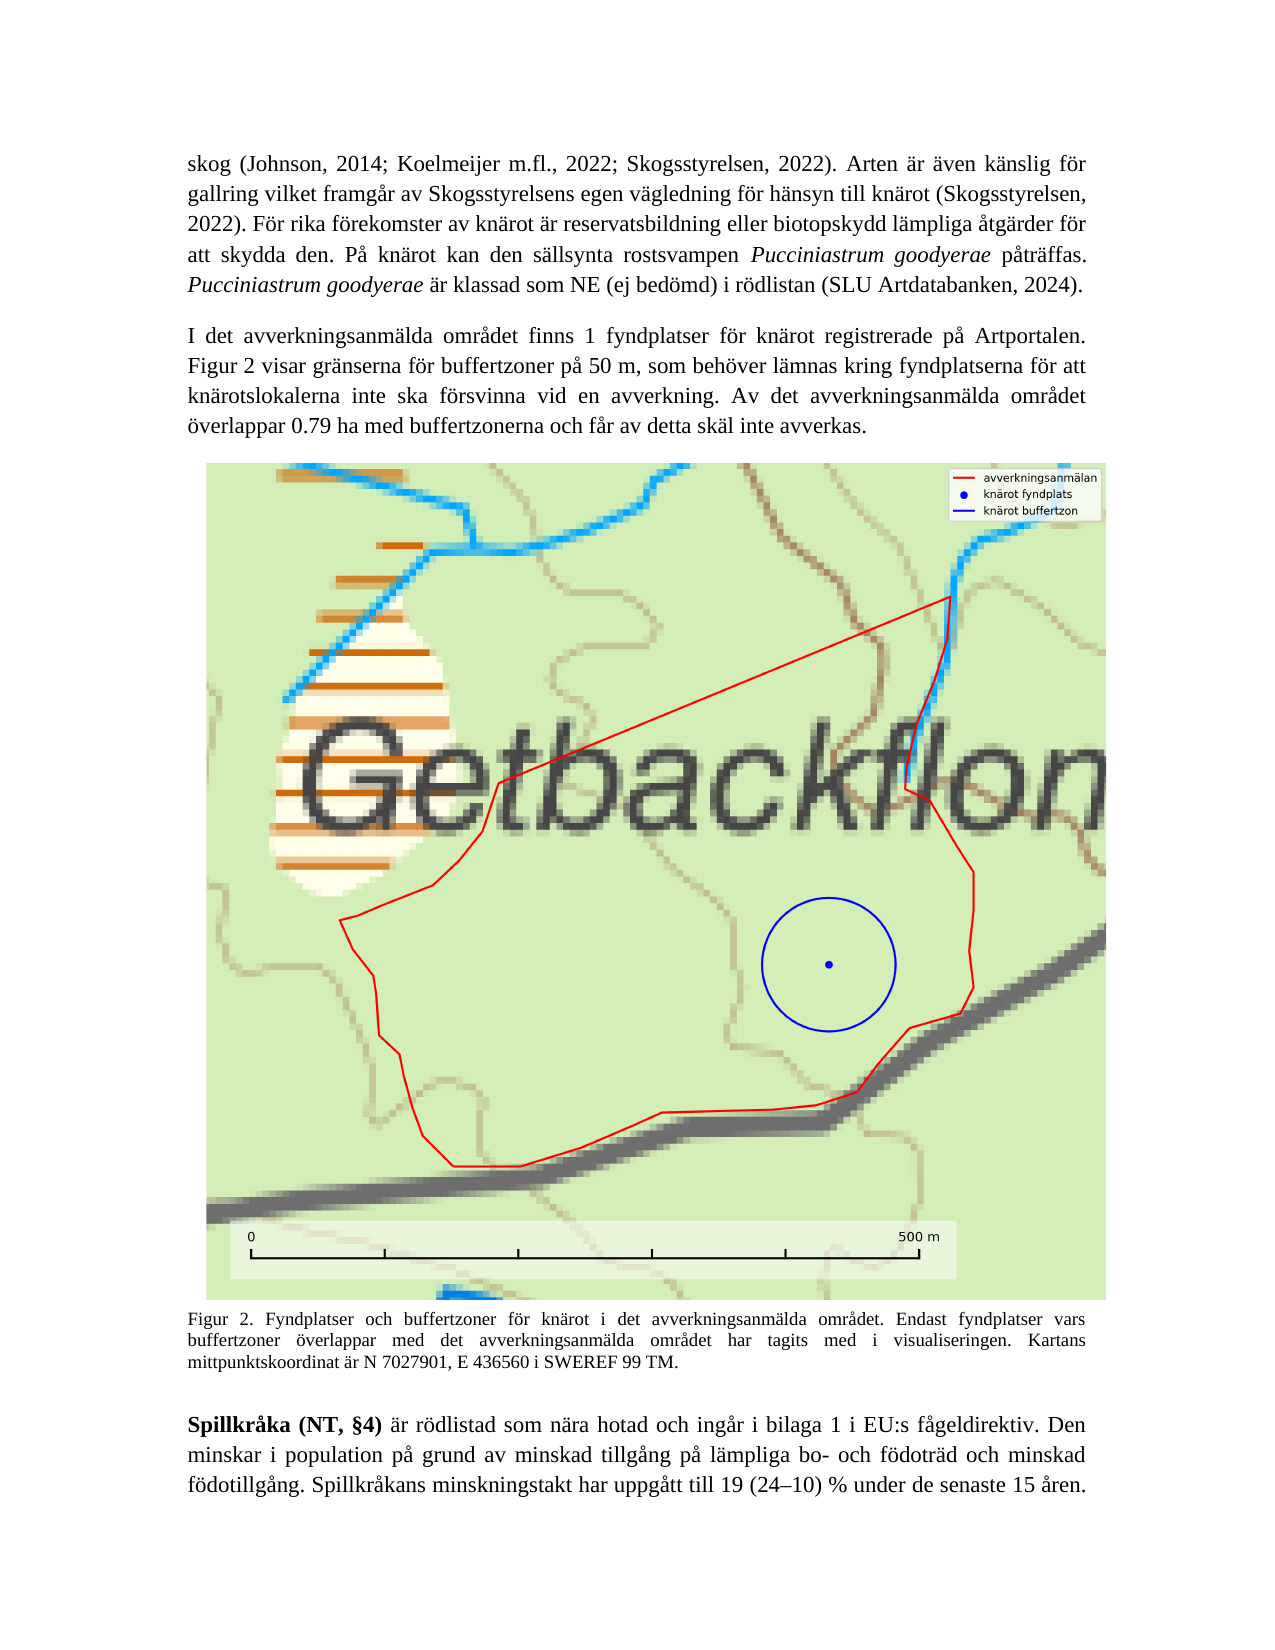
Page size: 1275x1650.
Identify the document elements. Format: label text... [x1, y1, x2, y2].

picture [206, 463, 1107, 1300]
text I det avverkningsanmälda området finns 1 fyndplatser för knärot registrerade på Artportalen. Figur 2 visar gränserna för buffertzoner på 50 m, som behöver lämnas kring fyndplatserna för att knärotslokalerna inte ska försvinna vid en avverkning. Av det avverkningsanmälda området överlappar 0.79 ha med buffertzonerna och får av detta skäl inte avverkas. [187, 322, 1087, 439]
text Figur 2. Fyndplatser och buffertzoner för knärot i det avverkningsanmälda området. Endast fyndplatser vars buffertzoner överlappar med det avverkningsanmälda området har tagits med i visualiseringen. Kartans mittpunktskoordinat är N 7027901, E 436560 i SWEREF 99 TM. [187, 1308, 1087, 1372]
